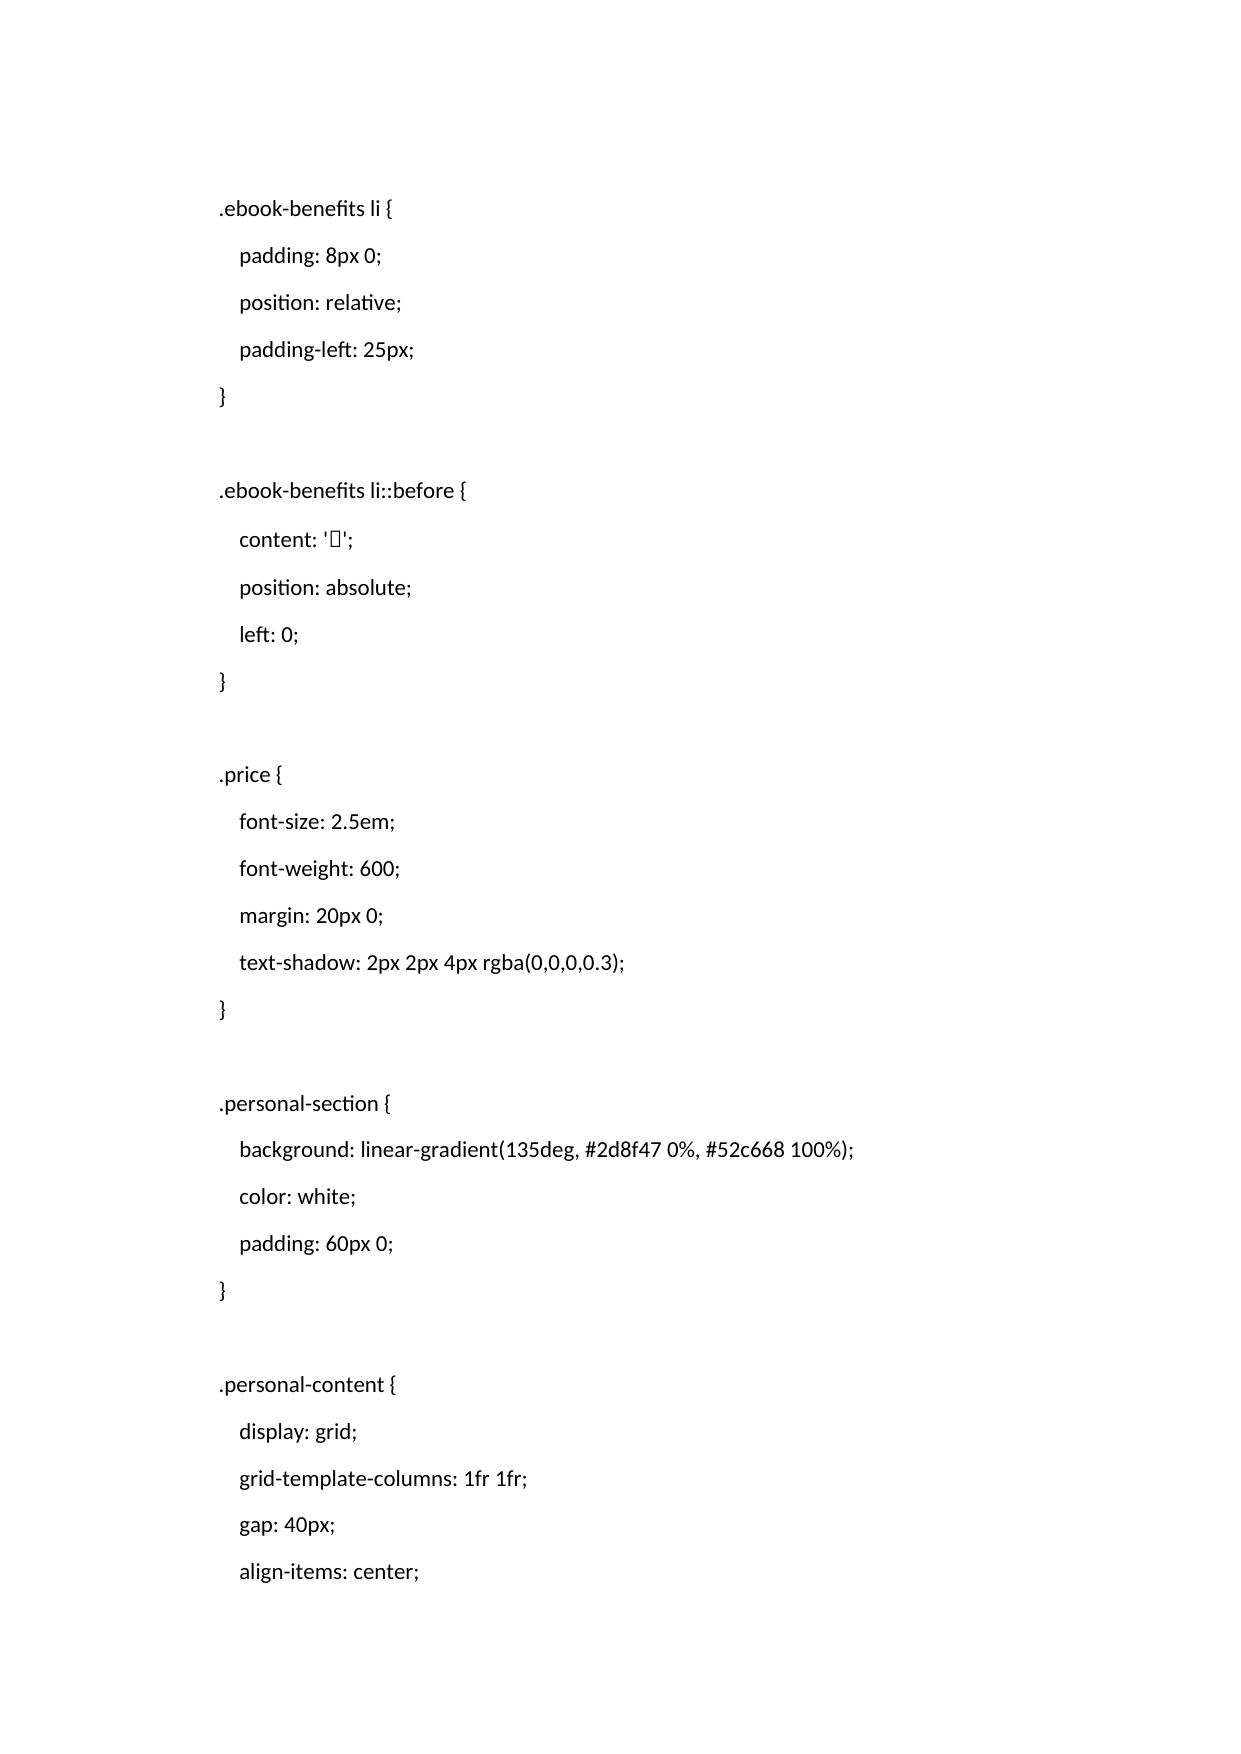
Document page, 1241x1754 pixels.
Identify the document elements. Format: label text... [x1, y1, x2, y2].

text align-items: center; [177, 1557, 1063, 1585]
text .personal-content { [177, 1370, 1063, 1398]
text position: relative; [177, 288, 1063, 316]
text } [177, 1276, 1063, 1304]
text } [177, 667, 1063, 695]
text .ebook-benefits li { [177, 194, 1063, 222]
text display: grid; [177, 1417, 1063, 1445]
text .personal-section { [177, 1089, 1063, 1117]
text text-shadow: 2px 2px 4px rgba(0,0,0,0.3); [177, 948, 1063, 976]
text left: 0; [177, 620, 1063, 648]
text content: '🌿'; [177, 523, 1063, 554]
text padding: 8px 0; [177, 241, 1063, 269]
text .ebook-benefits li::before { [177, 476, 1063, 504]
text margin: 20px 0; [177, 901, 1063, 929]
text } [177, 382, 1063, 410]
text font-size: 2.5em; [177, 807, 1063, 835]
text background: linear-gradient(135deg, #2d8f47 0%, #52c668 100%); [177, 1136, 1063, 1163]
text grid-template-columns: 1fr 1fr; [177, 1464, 1063, 1492]
text position: absolute; [177, 573, 1063, 601]
text padding-left: 25px; [177, 335, 1063, 363]
text .price { [177, 761, 1063, 788]
text gap: 40px; [177, 1511, 1063, 1538]
text font-weight: 600; [177, 854, 1063, 882]
text color: white; [177, 1182, 1063, 1210]
text } [177, 995, 1063, 1023]
text padding: 60px 0; [177, 1229, 1063, 1257]
